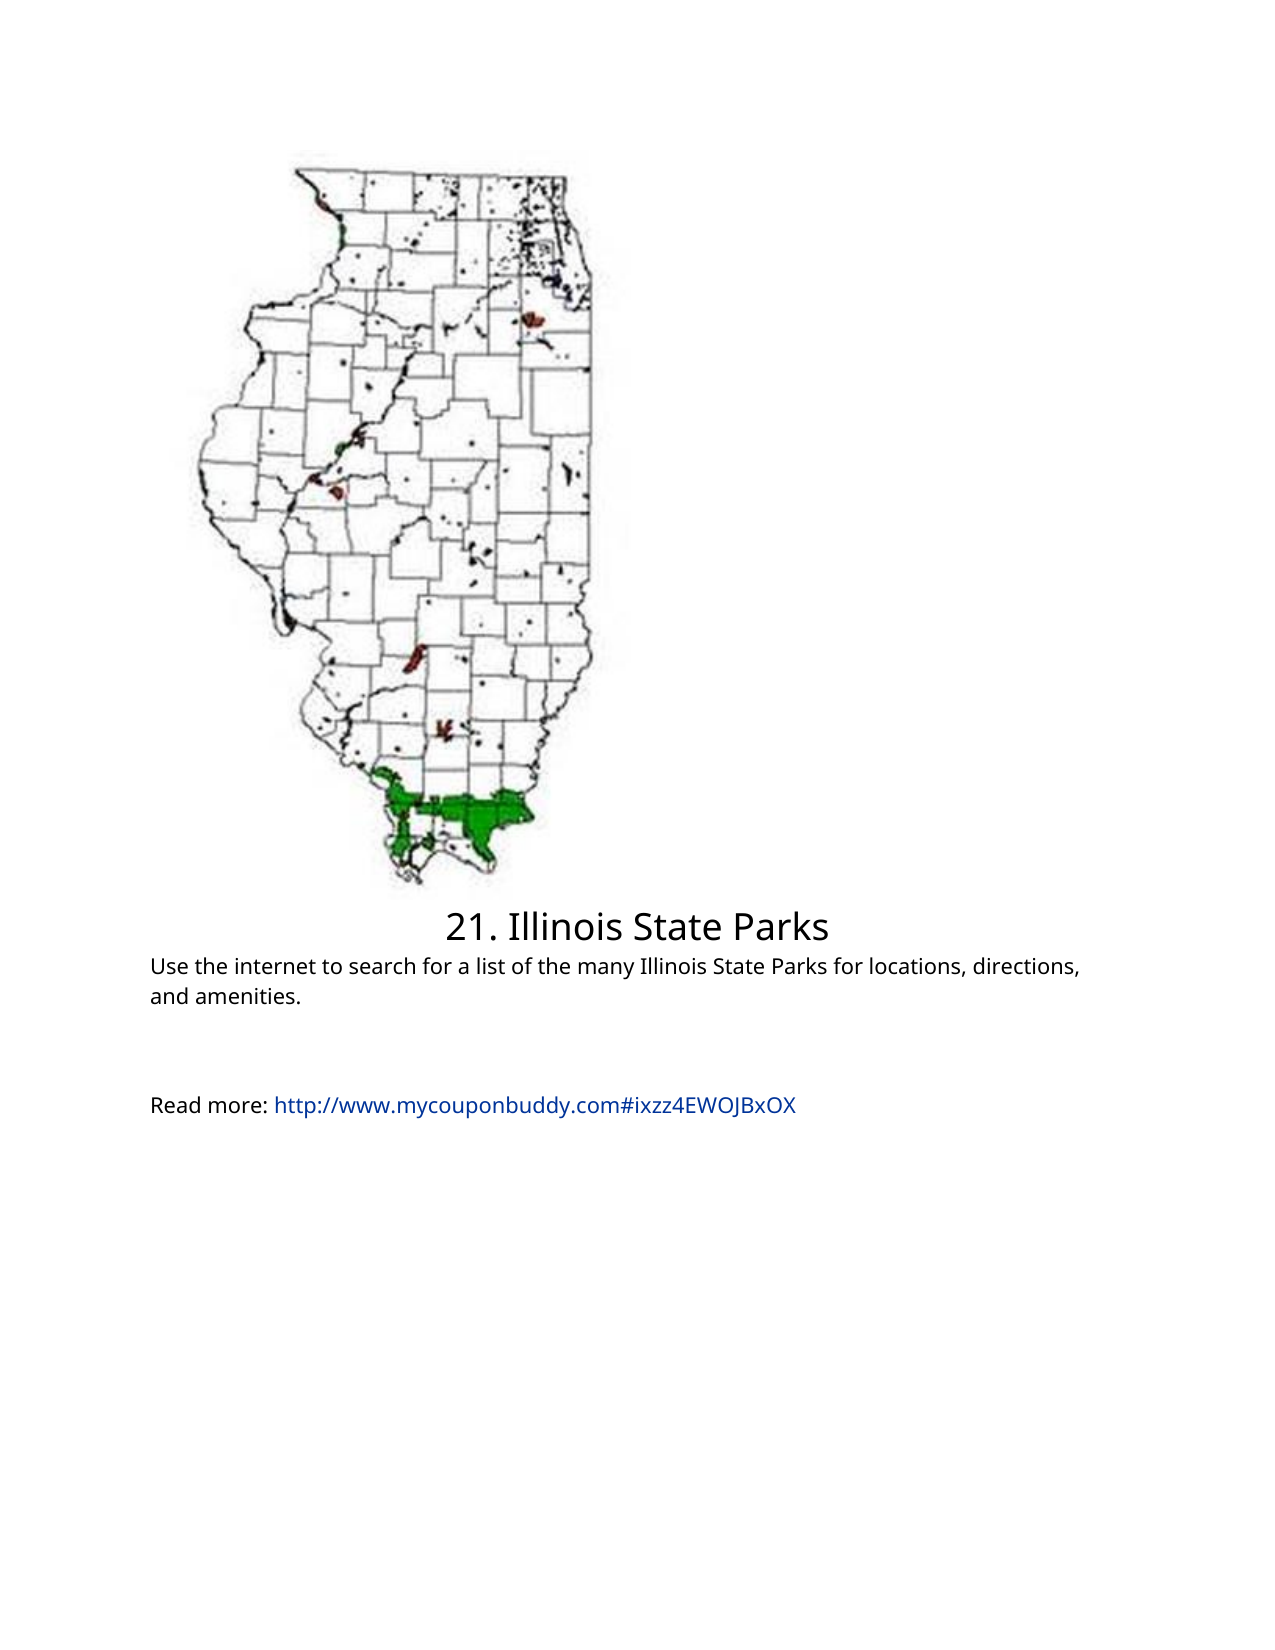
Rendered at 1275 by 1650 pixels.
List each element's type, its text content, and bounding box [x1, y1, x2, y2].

text Use the internet to search for a list of the many Illinois State Parks for locations, directions, and amenities. [150, 951, 1125, 1011]
picture [150, 150, 635, 900]
text Read more: http://www.mycouponbuddy.com#ixzz4EWOJBxOX [150, 1026, 1125, 1120]
text 21. Illinois State Parks [150, 900, 1125, 951]
